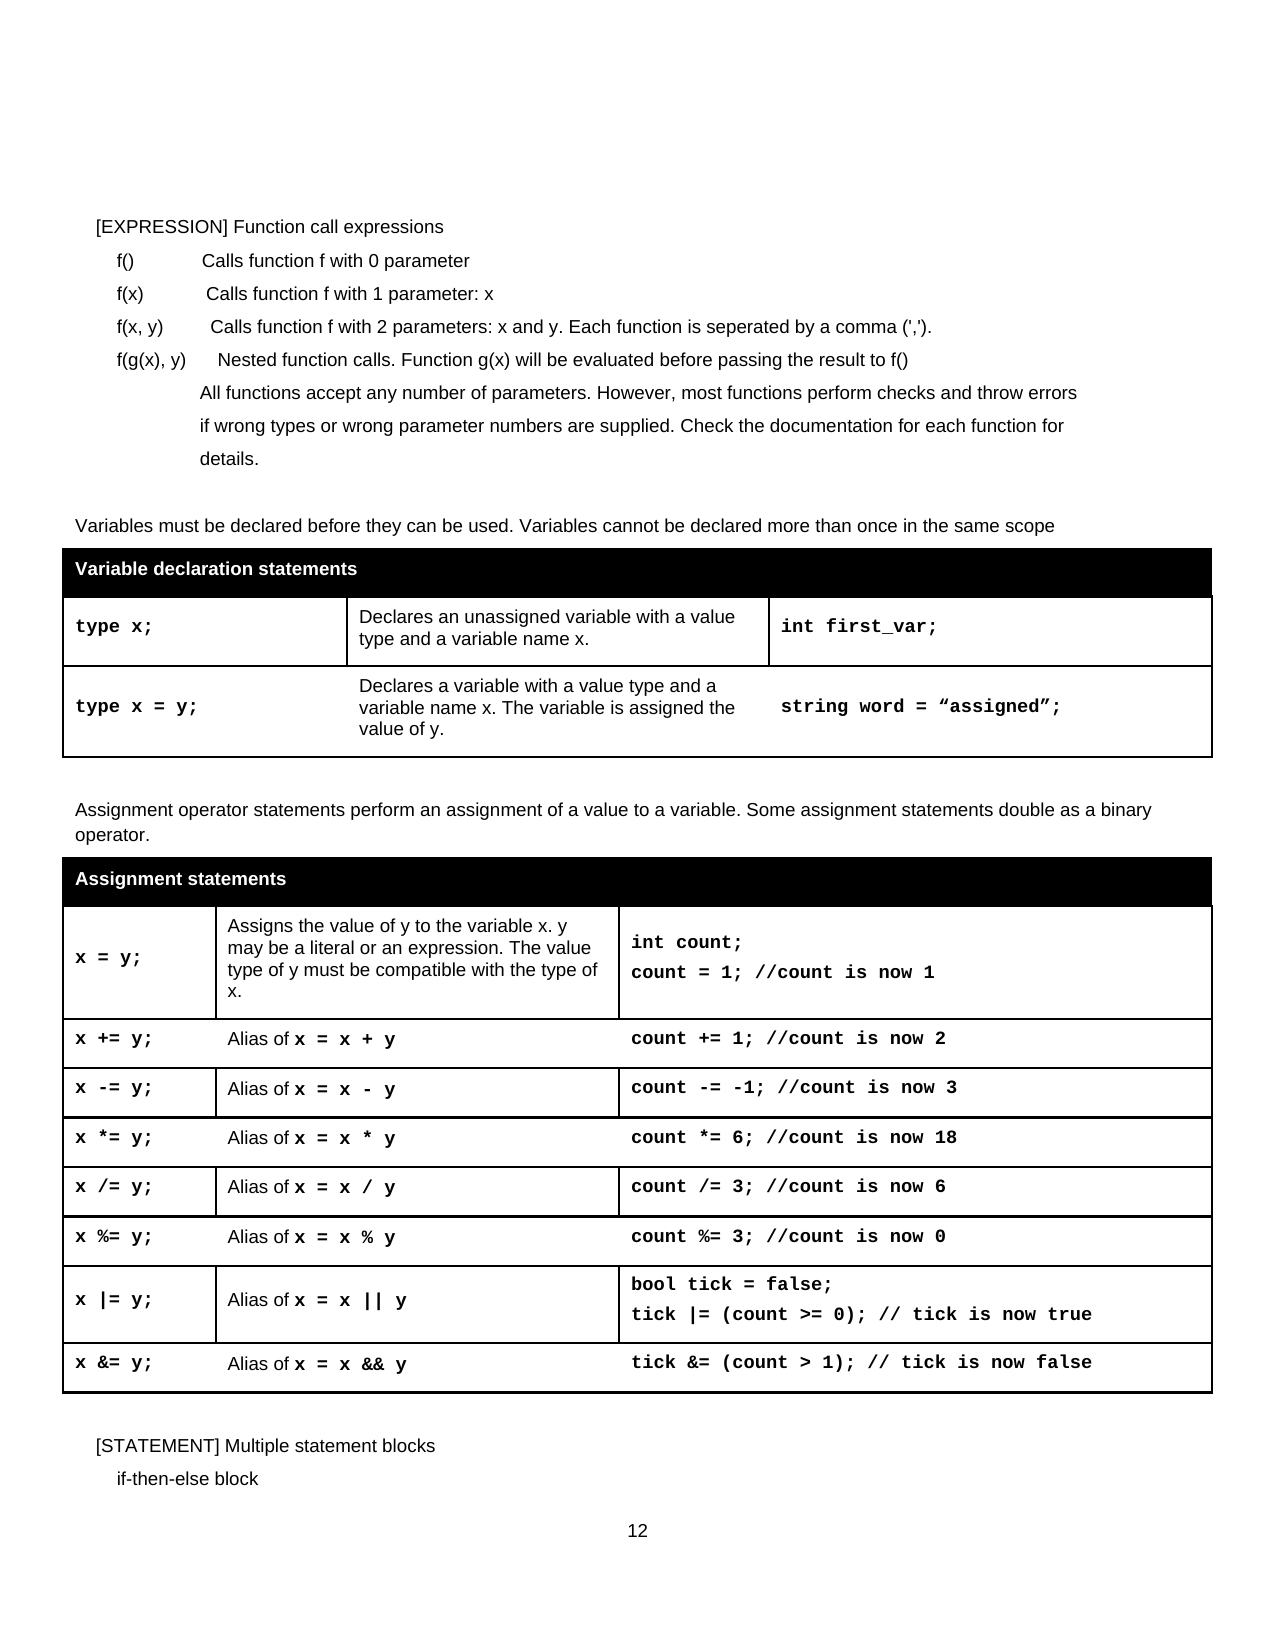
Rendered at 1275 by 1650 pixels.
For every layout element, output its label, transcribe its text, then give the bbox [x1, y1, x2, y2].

text All functions accept any number of parameters. However, most functions perform checks and throw errors [75, 382, 1200, 403]
table_cell Alias of x = x && y [216, 1344, 619, 1391]
table_cell count /= 3; //count is now 6 [620, 1168, 1211, 1215]
table_header Variable declaration statements [64, 550, 1209, 595]
table_cell x = y; [64, 907, 215, 1017]
table_cell Declares a variable with a value type and a variable name x. The variable is assigned the value of y. [347, 667, 769, 756]
table_cell x /= y; [64, 1168, 215, 1215]
table_cell int count; count = 1; //count is now 1 [620, 907, 1211, 1017]
table_cell x += y; [64, 1020, 216, 1067]
table_cell x &= y; [64, 1344, 216, 1391]
table_cell type x; [64, 598, 346, 665]
table_cell bool tick = false; tick |= (count >= 0); // tick is now true [620, 1267, 1211, 1342]
text Variables must be declared before they can be used. Variables cannot be declared more than once in the same scope [75, 514, 1200, 536]
table_cell tick &= (count > 1); // tick is now false [619, 1344, 1211, 1391]
text [STATEMENT] Multiple statement blocks [75, 1435, 1200, 1456]
text f(g(x), y) Nested function calls. Function g(x) will be evaluated before passing the result to f() [75, 349, 1200, 370]
table_cell Alias of x = x % y [216, 1218, 619, 1265]
text Assignment operator statements perform an assignment of a value to a variable. Some assignment statements double as a binary operator. [75, 799, 1200, 846]
table_cell string word = “assigned”; [769, 667, 1211, 756]
table_cell int first_var; [770, 598, 1211, 665]
table_cell x *= y; [64, 1119, 216, 1166]
table_cell Declares an unassigned variable with a value type and a variable name x. [348, 598, 768, 665]
table_cell Alias of x = x + y [216, 1020, 619, 1067]
table_cell count += 1; //count is now 2 [619, 1020, 1211, 1067]
table_cell Alias of x = x / y [217, 1168, 618, 1215]
table_cell Alias of x = x || y [217, 1267, 618, 1342]
text details. [75, 448, 1200, 470]
table_cell Assigns the value of y to the variable x. y may be a literal or an expression. The value type of y must be compatible with the type of x. [217, 907, 618, 1017]
table_cell count -= -1; //count is now 3 [620, 1069, 1211, 1116]
text f(x) Calls function f with 1 parameter: x [75, 282, 1200, 304]
text f() Calls function f with 0 parameter [75, 249, 1200, 271]
table_cell x |= y; [64, 1267, 215, 1342]
table_cell x %= y; [64, 1218, 216, 1265]
table_cell count %= 3; //count is now 0 [619, 1218, 1211, 1265]
text if-then-else block [75, 1468, 1200, 1489]
table_cell count *= 6; //count is now 18 [619, 1119, 1211, 1166]
table_cell Alias of x = x * y [216, 1119, 619, 1166]
table_header Assignment statements [64, 859, 1209, 905]
text [EXPRESSION] Function call expressions [75, 216, 1200, 238]
text if wrong types or wrong parameter numbers are supplied. Check the documentation for each function for [75, 415, 1200, 437]
text f(x, y) Calls function f with 2 parameters: x and y. Each function is seperated by a comma (','). [75, 316, 1200, 337]
table_cell x -= y; [64, 1069, 215, 1116]
table_cell Alias of x = x - y [217, 1069, 618, 1116]
table_cell type x = y; [64, 667, 347, 756]
